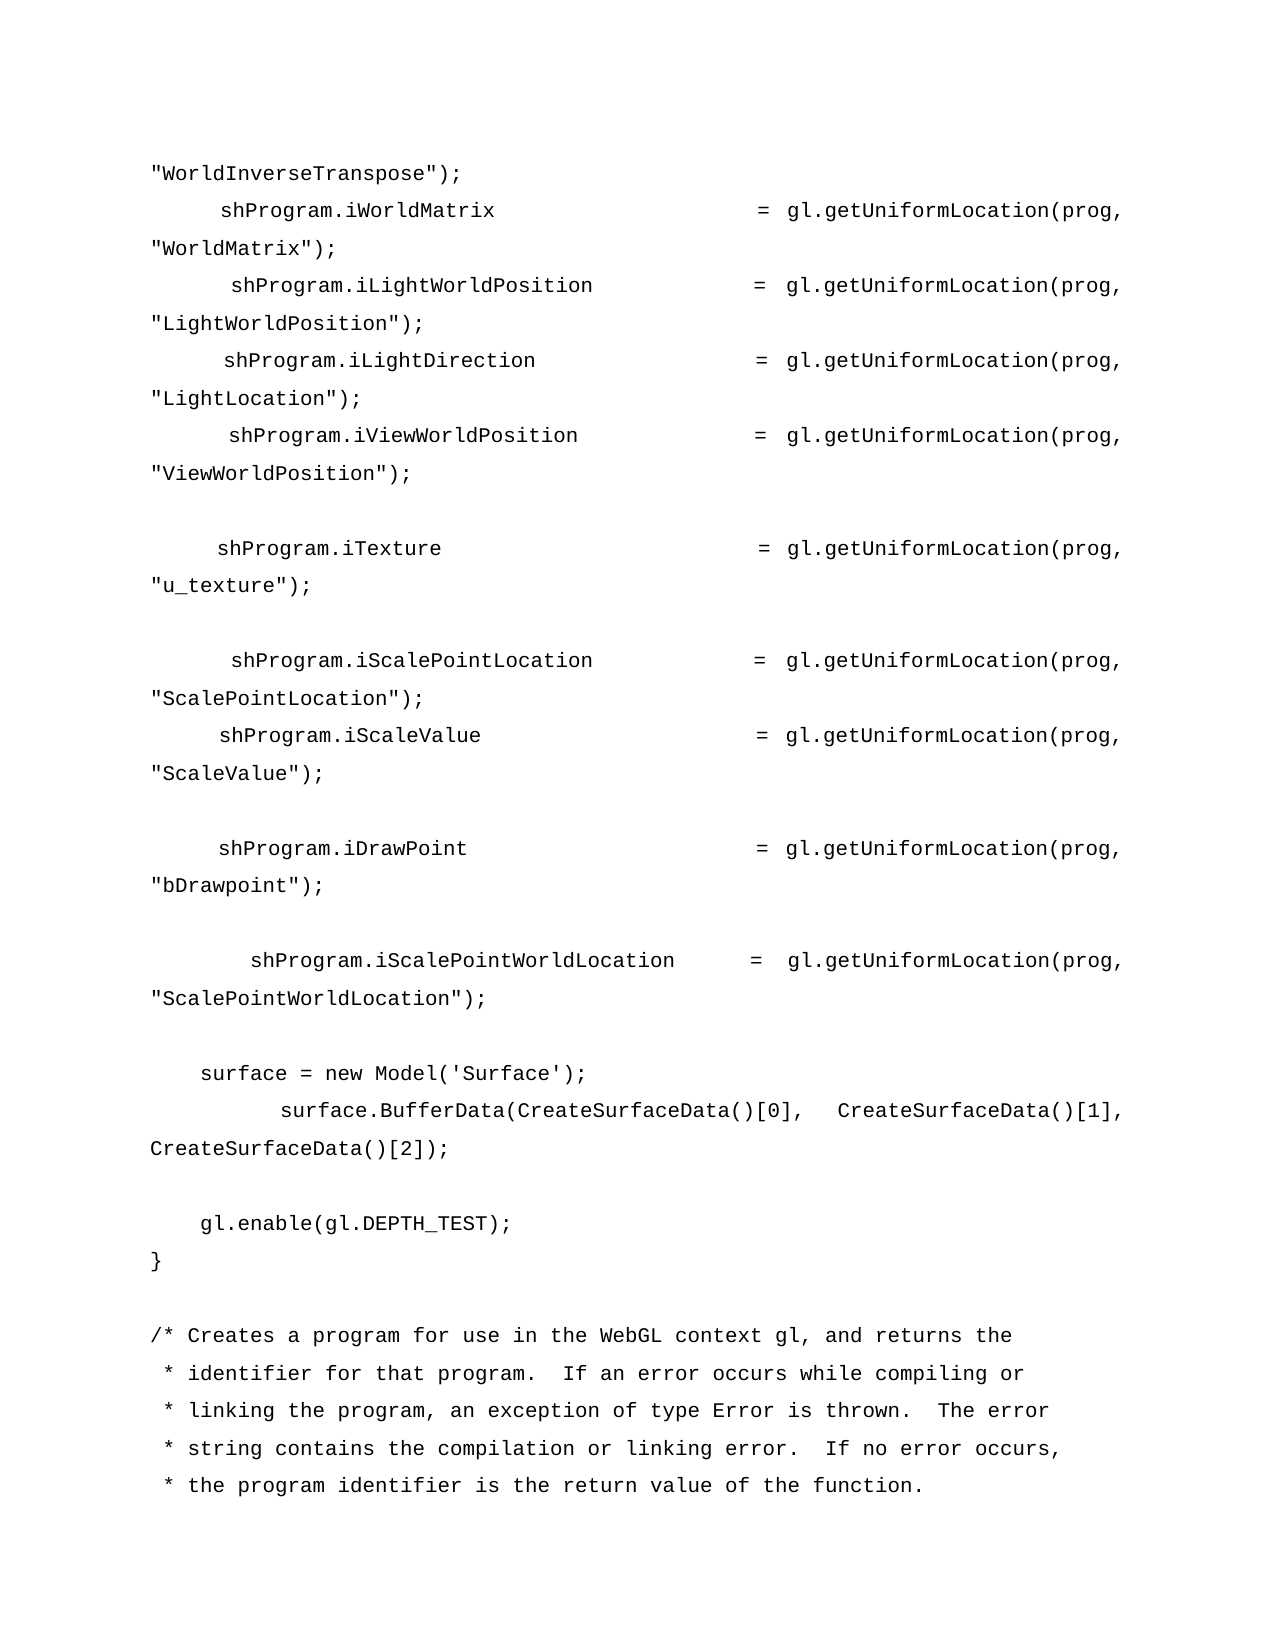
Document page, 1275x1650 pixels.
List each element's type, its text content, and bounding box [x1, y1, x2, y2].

text * linking the program, an exception of type Error is thrown. The error [150, 1387, 1125, 1425]
text shProgram.iScaleValue = gl.getUniformLocation(prog, "ScaleValue"); [150, 712, 1125, 787]
text shProgram.iDrawPoint = gl.getUniformLocation(prog, "bDrawpoint"); [150, 825, 1125, 900]
text shProgram.iTexture = gl.getUniformLocation(prog, "u_texture"); [150, 525, 1125, 600]
text /* Creates a program for use in the WebGL context gl, and returns the [150, 1312, 1125, 1350]
text shProgram.iViewWorldPosition = gl.getUniformLocation(prog, "ViewWorldPosition"); [150, 412, 1125, 487]
text shProgram.iLightDirection = gl.getUniformLocation(prog, "LightLocation"); [150, 337, 1125, 412]
text shProgram.iWorldMatrix = gl.getUniformLocation(prog, "WorldMatrix"); [150, 187, 1125, 262]
text * identifier for that program. If an error occurs while compiling or [150, 1350, 1125, 1387]
text * the program identifier is the return value of the function. [150, 1462, 1125, 1500]
text shProgram.iScalePointWorldLocation = gl.getUniformLocation(prog, "ScalePointWorldLocation"); [150, 937, 1125, 1012]
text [150, 150, 1125, 187]
text shProgram.iLightWorldPosition = gl.getUniformLocation(prog, "LightWorldPosition"); [150, 262, 1125, 337]
text surface.BufferData(CreateSurfaceData()[0], CreateSurfaceData()[1], CreateSurfaceData()[2]); [150, 1087, 1125, 1162]
text surface = new Model('Surface'); [150, 1050, 1125, 1087]
text * string contains the compilation or linking error. If no error occurs, [150, 1425, 1125, 1462]
text gl.enable(gl.DEPTH_TEST); [150, 1200, 1125, 1237]
text shProgram.iScalePointLocation = gl.getUniformLocation(prog, "ScalePointLocation"); [150, 637, 1125, 712]
text } [150, 1237, 1125, 1275]
